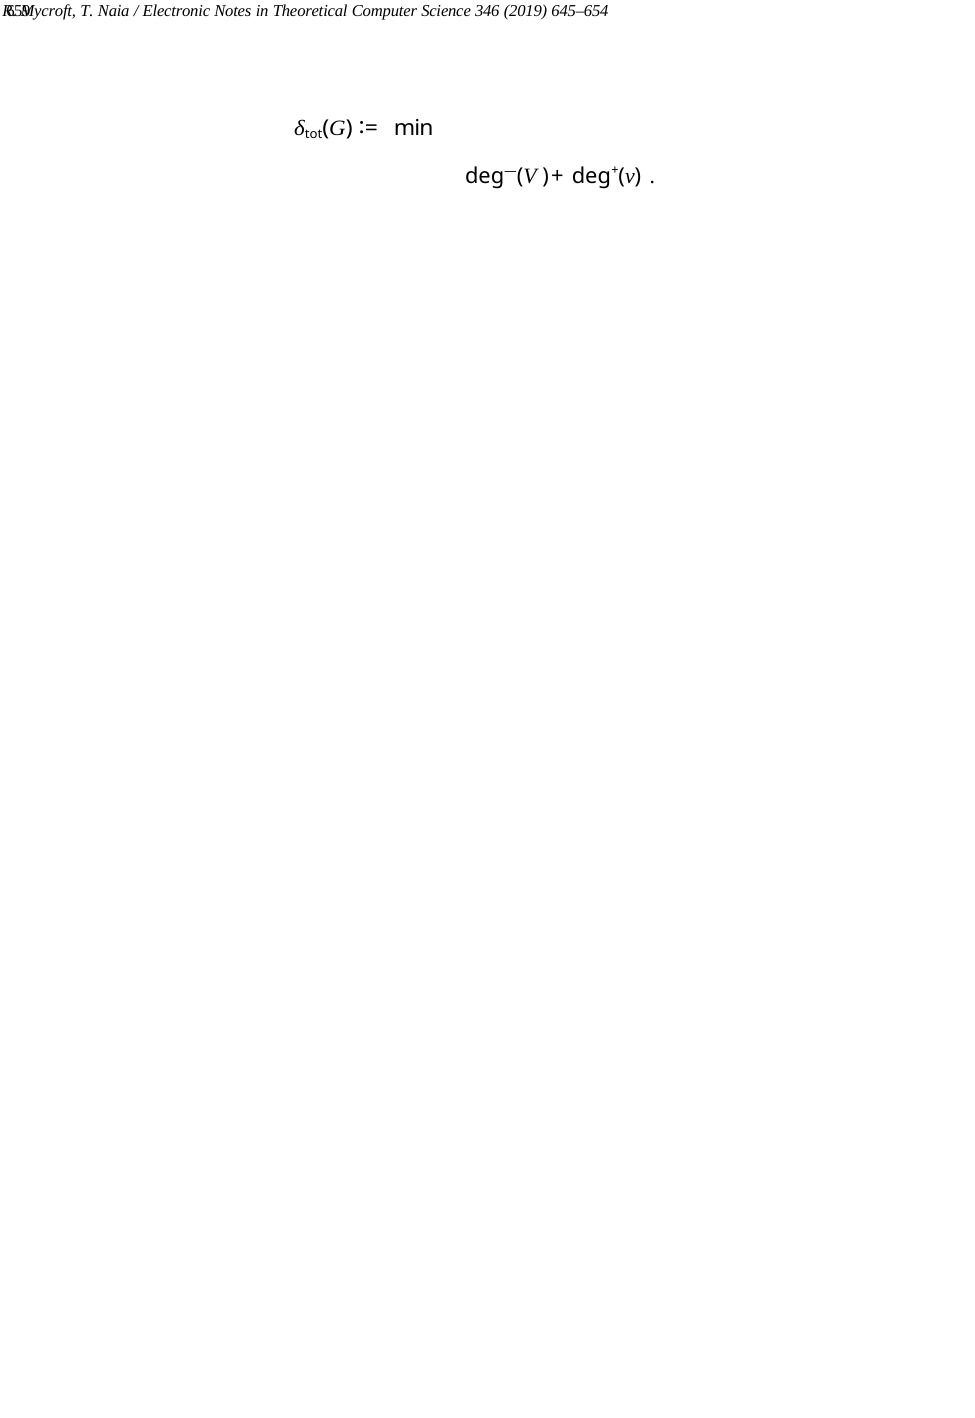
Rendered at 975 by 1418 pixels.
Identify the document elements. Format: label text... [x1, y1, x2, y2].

text deg—(V )+ deg+(v) . [456, 136, 904, 190]
text δtot(G) := min [294, 110, 444, 142]
